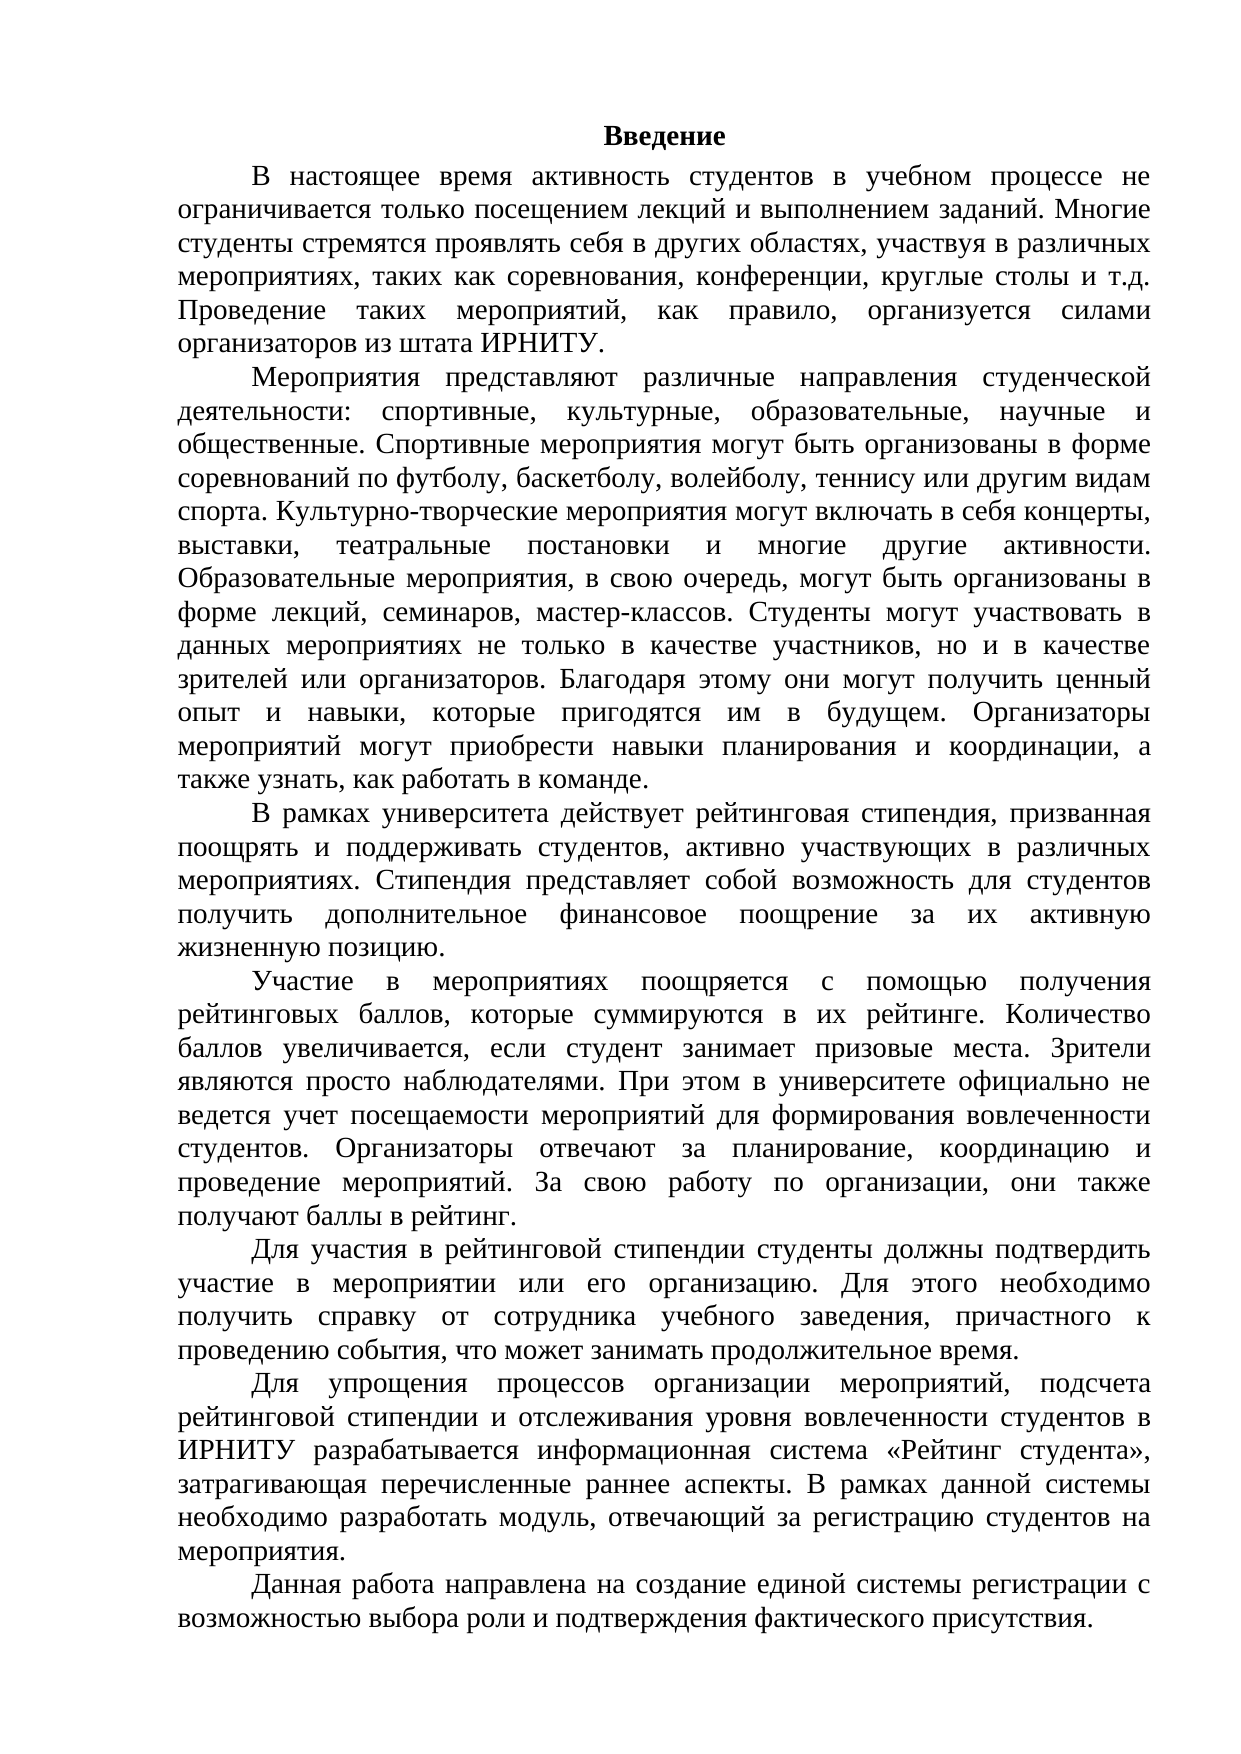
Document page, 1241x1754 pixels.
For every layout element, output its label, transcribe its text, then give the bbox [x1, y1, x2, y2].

text Данная работа направлена на создание единой системы регистрации с возможностью выбора роли и подтверждения фактического присутствия. [177, 1567, 1152, 1634]
text В рамках университета действует рейтинговая стипендия, призванная поощрять и поддерживать студентов, активно участвующих в различных мероприятиях. Стипендия представляет собой возможность для студентов получить дополнительное финансовое поощрение за их активную жизненную позицию. [177, 795, 1152, 963]
text Для упрощения процессов организации мероприятий, подсчета рейтинговой стипендии и отслеживания уровня вовлеченности студентов в ИРНИТУ разрабатывается информационная система «Рейтинг студента», затрагивающая перечисленные раннее аспекты. В рамках данной системы необходимо разработать модуль, отвечающий за регистрацию студентов на мероприятия. [177, 1365, 1152, 1567]
text В настоящее время активность студентов в учебном процессе не ограничивается только посещением лекций и выполнением заданий. Многие студенты стремятся проявлять себя в других областях, участвуя в различных мероприятиях, таких как соревнования, конференции, круглые столы и т.д. Проведение таких мероприятий, как правило, организуется силами организаторов из штата ИРНИТУ. [177, 158, 1152, 359]
text Введение [177, 118, 1152, 152]
text Для участия в рейтинговой стипендии студенты должны подтвердить участие в мероприятии или его организацию. Для этого необходимо получить справку от сотрудника учебного заведения, причастного к проведению события, что может занимать продолжительное время. [177, 1231, 1152, 1365]
text Участие в мероприятиях поощряется с помощью получения рейтинговых баллов, которые суммируются в их рейтинге. Количество баллов увеличивается, если студент занимает призовые места. Зрители являются просто наблюдателями. При этом в университете официально не ведется учет посещаемости мероприятий для формирования вовлеченности студентов. Организаторы отвечают за планирование, координацию и проведение мероприятий. За свою работу по организации, они также получают баллы в рейтинг. [177, 963, 1152, 1231]
text Мероприятия представляют различные направления студенческой деятельности: спортивные, культурные, образовательные, научные и общественные. Спортивные мероприятия могут быть организованы в форме соревнований по футболу, баскетболу, волейболу, теннису или другим видам спорта. Культурно-творческие мероприятия могут включать в себя концерты, выставки, театральные постановки и многие другие активности. Образовательные мероприятия, в свою очередь, могут быть организованы в форме лекций, семинаров, мастер-классов. Студенты могут участвовать в данных мероприятиях не только в качестве участников, но и в качестве зрителей или организаторов. Благодаря этому они могут получить ценный опыт и навыки, которые пригодятся им в будущем. Организаторы мероприятий могут приобрести навыки планирования и координации, а также узнать, как работать в команде. [177, 359, 1152, 795]
